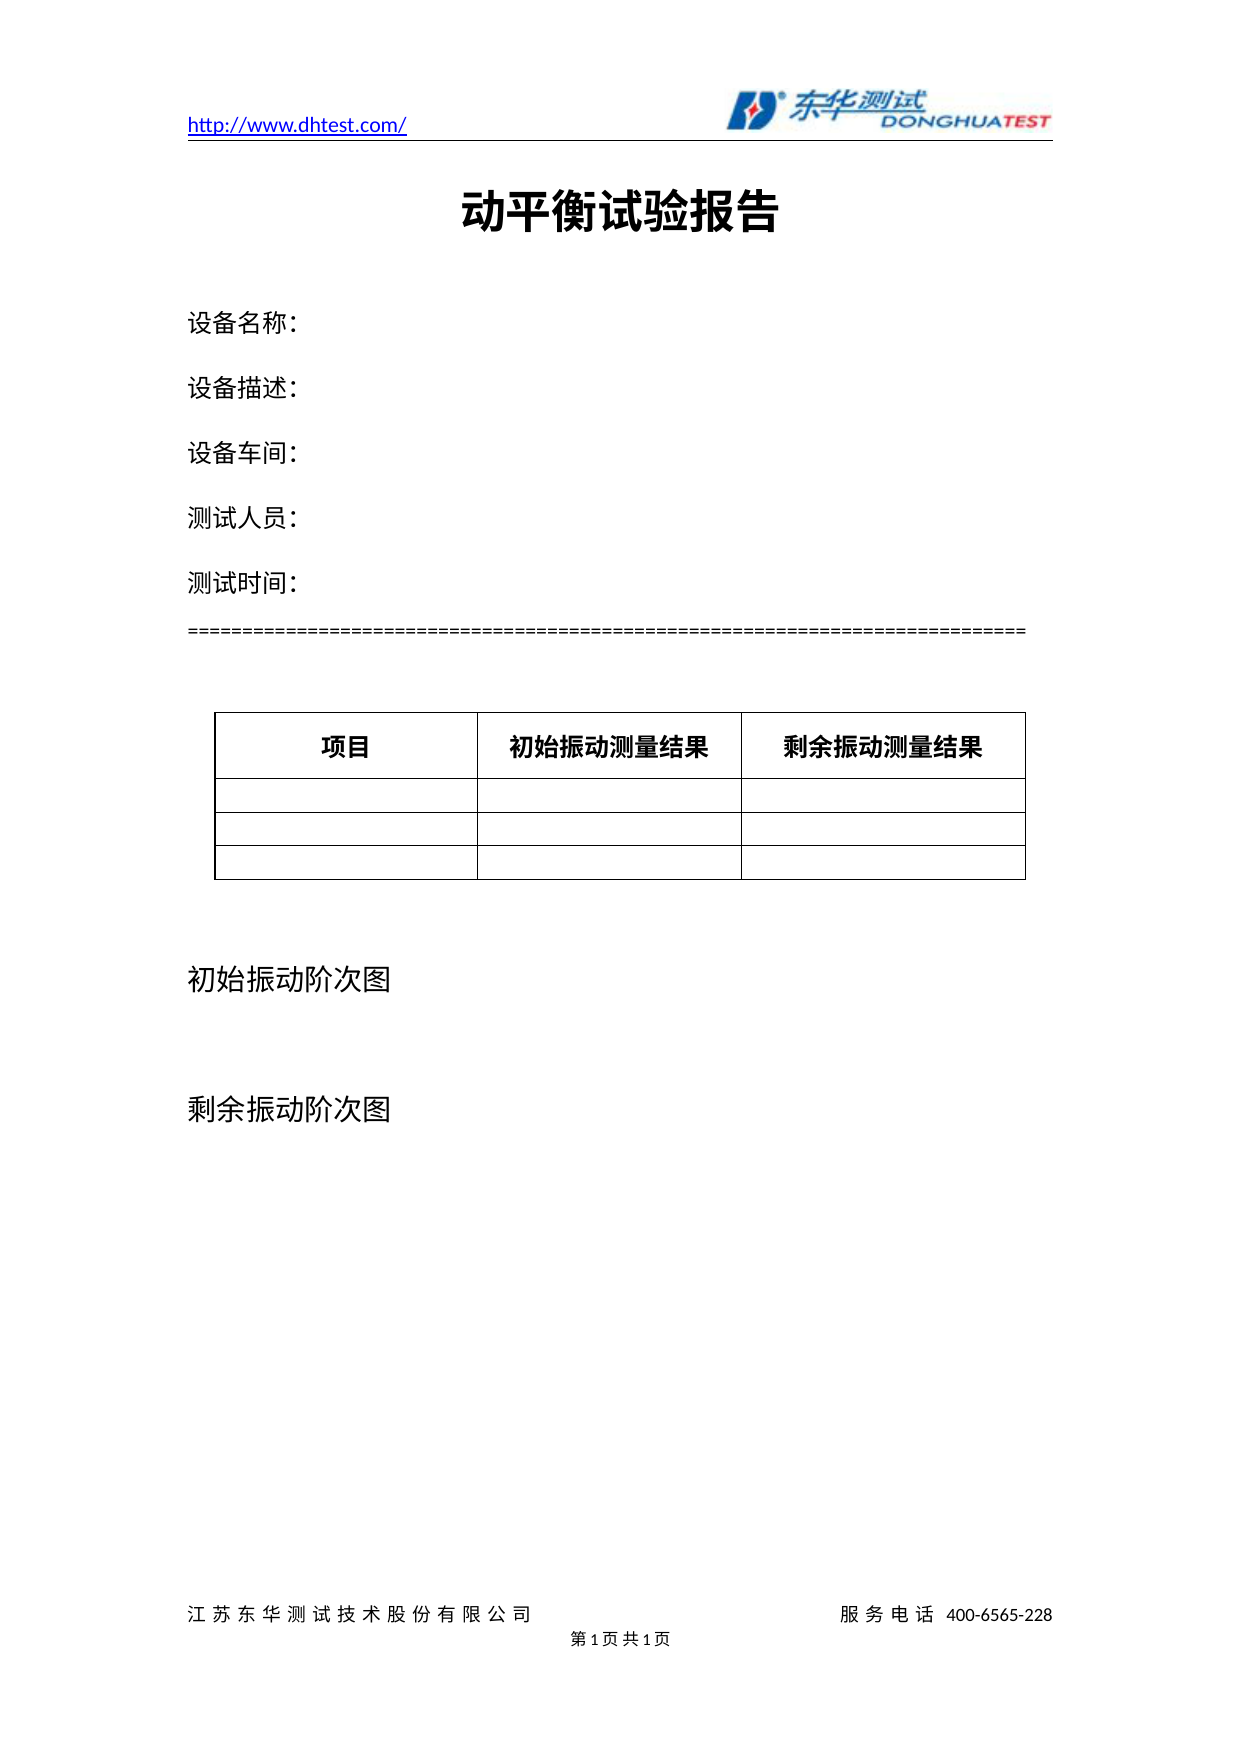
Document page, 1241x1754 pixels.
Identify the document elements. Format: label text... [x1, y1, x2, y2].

table_header 初始振动测量结果 [478, 713, 741, 778]
text 设备描述： [187, 354, 1053, 419]
table_cell [478, 779, 741, 812]
text 动平衡试验报告 [187, 159, 1053, 257]
table_header 剩余振动测量结果 [742, 713, 1025, 778]
text 测试人员： [187, 484, 1053, 549]
text 设备名称： [187, 289, 1053, 354]
table_cell [478, 813, 741, 845]
table_cell [216, 813, 477, 845]
table_cell [742, 813, 1025, 845]
table_header 项目 [216, 713, 477, 778]
table_cell [478, 846, 741, 879]
table_cell [742, 846, 1025, 879]
table_cell [742, 779, 1025, 812]
table_cell [216, 779, 477, 812]
text 设备车间： [187, 419, 1053, 484]
table_cell [216, 846, 477, 879]
text 剩余振动阶次图 [187, 1075, 1053, 1140]
text 初始振动阶次图 [187, 945, 1053, 1010]
text ============================================================================= [187, 614, 1053, 647]
picture [724, 88, 1053, 133]
text 测试时间： [187, 549, 1053, 614]
